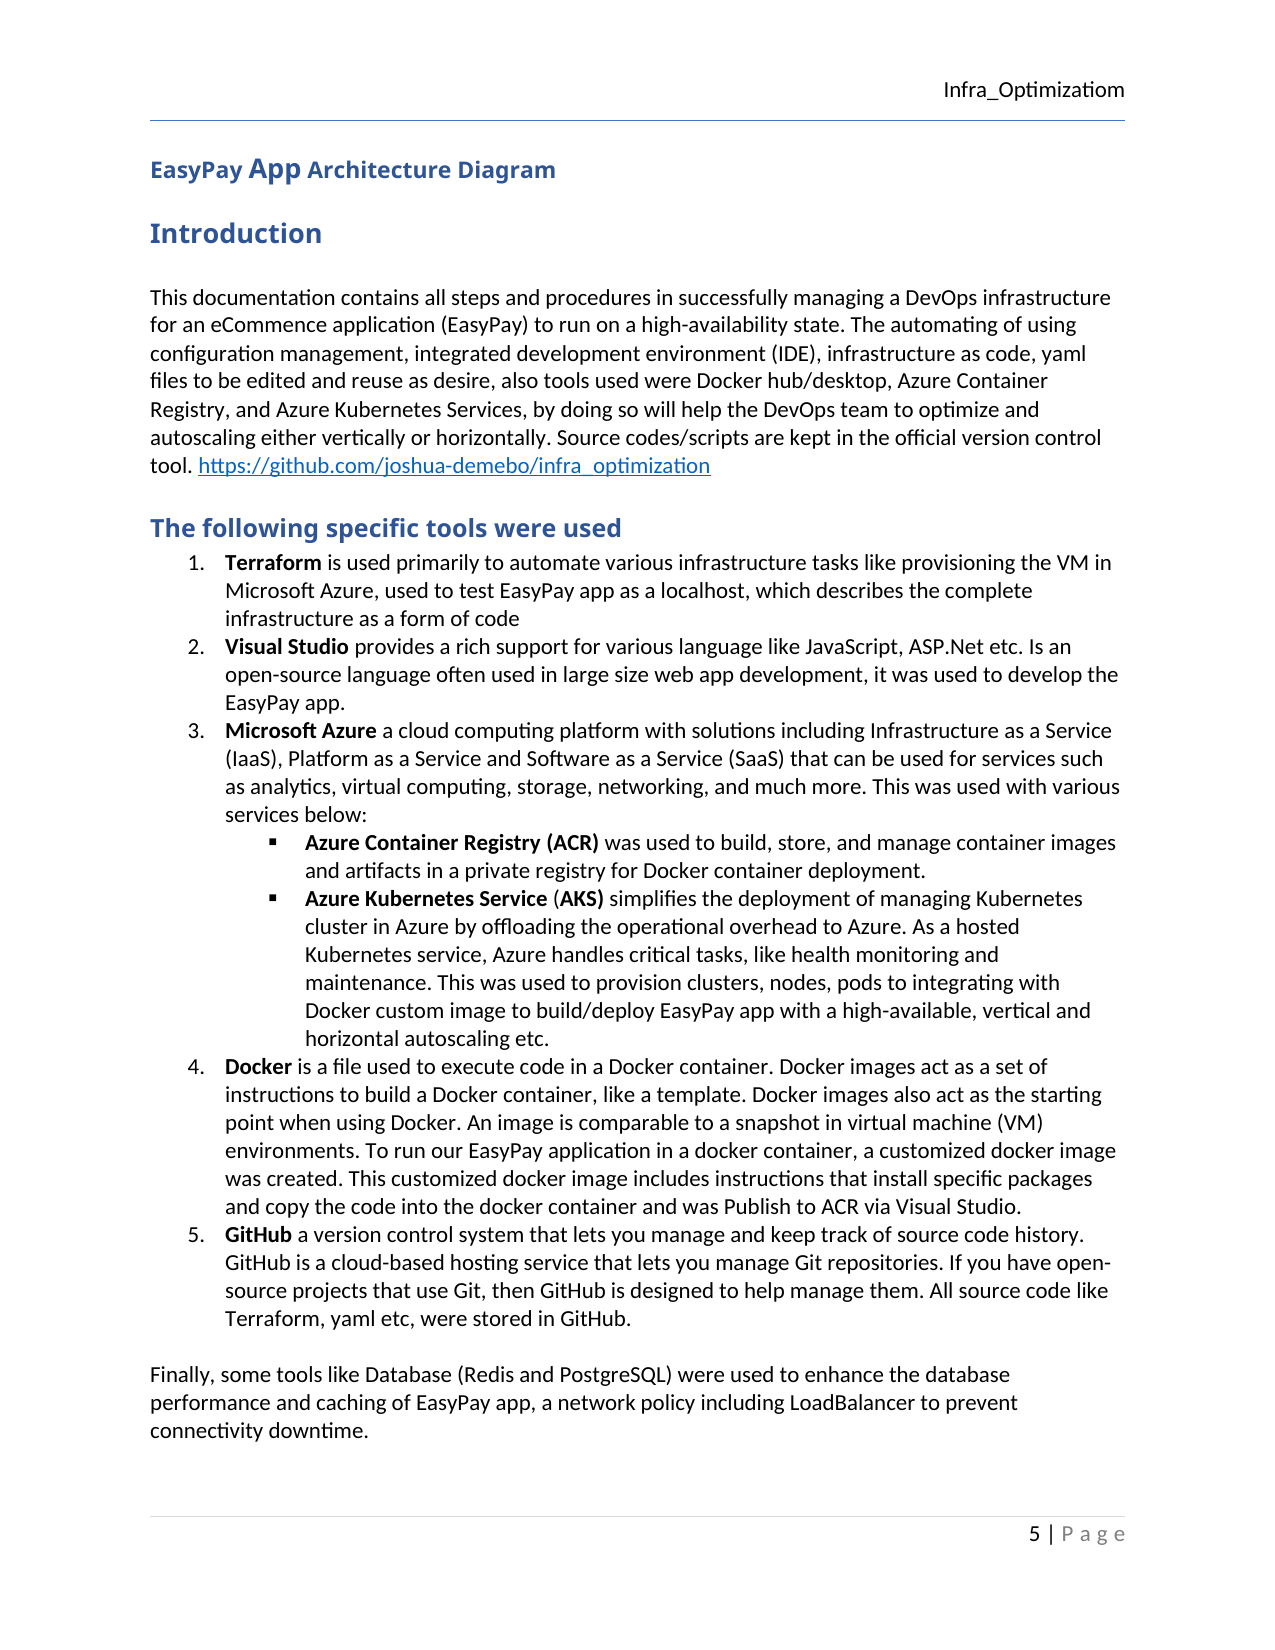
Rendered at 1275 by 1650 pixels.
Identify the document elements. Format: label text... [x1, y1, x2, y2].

text This documentation contains all steps and procedures in successfully managing a DevOps infrastructure for an eCommence application (EasyPay) to run on a high-availability state. The automating of using configuration management, integrated development environment (IDE), infrastructure as code, yaml files to be edited and reuse as desire, also tools used were Docker hub/desktop, Azure Container Registry, and Azure Kubernetes Services, by doing so will help the DevOps team to optimize and autoscaling either vertically or horizontally. Source codes/scripts are kept in the official version control tool. https://github.com/joshua-demebo/infra_optimization [150, 283, 1125, 479]
list Microsoft Azure a cloud computing platform with solutions including Infrastructure as a Service (IaaS), Platform as a Service and Software as a Service (SaaS) that can be used for services such as analytics, virtual computing, storage, networking, and much more. This was used with various services below: [187, 716, 1125, 828]
list Docker is a file used to execute code in a Docker container. Docker images act as a set of instructions to build a Docker container, like a template. Docker images also act as the starting point when using Docker. An image is comparable to a snapshot in virtual machine (VM) environments. To run our EasyPay application in a docker container, a customized docker image was created. This customized docker image includes instructions that install specific packages and copy the code into the docker container and was Publish to ACR via Visual Studio. [187, 1052, 1125, 1220]
subtitle The following specific tools were used [150, 511, 1125, 545]
text Finally, some tools like Database (Redis and PostgreSQL) were used to enhance the database performance and caching of EasyPay app, a network policy including LoadBalancer to prevent connectivity downtime. [150, 1360, 1125, 1444]
list Terraform is used primarily to automate various infrastructure tasks like provisioning the VM in Microsoft Azure, used to test EasyPay app as a localhost, which describes the complete infrastructure as a form of code [187, 548, 1125, 632]
list Azure Container Registry (ACR) was used to build, store, and manage container images and artifacts in a private registry for Docker container deployment. [267, 828, 1125, 884]
list Azure Kubernetes Service (AKS) simplifies the deployment of managing Kubernetes cluster in Azure by offloading the operational overhead to Azure. As a hosted Kubernetes service, Azure handles critical tasks, like health monitoring and maintenance. This was used to provision clusters, nodes, pods to integrating with Docker custom image to build/deploy EasyPay app with a high-available, vertical and horizontal autoscaling etc. [267, 884, 1125, 1052]
subtitle Introduction [150, 215, 1125, 252]
subtitle EasyPay App Architecture Diagram [150, 150, 1125, 187]
list Visual Studio provides a rich support for various language like JavaScript, ASP.Net etc. Is an open-source language often used in large size web app development, it was used to develop the EasyPay app. [187, 632, 1125, 716]
list GitHub a version control system that lets you manage and keep track of source code history. GitHub is a cloud-based hosting service that lets you manage Git repositories. If you have open-source projects that use Git, then GitHub is designed to help manage them. All source code like Terraform, yaml etc, were stored in GitHub. [187, 1220, 1125, 1332]
